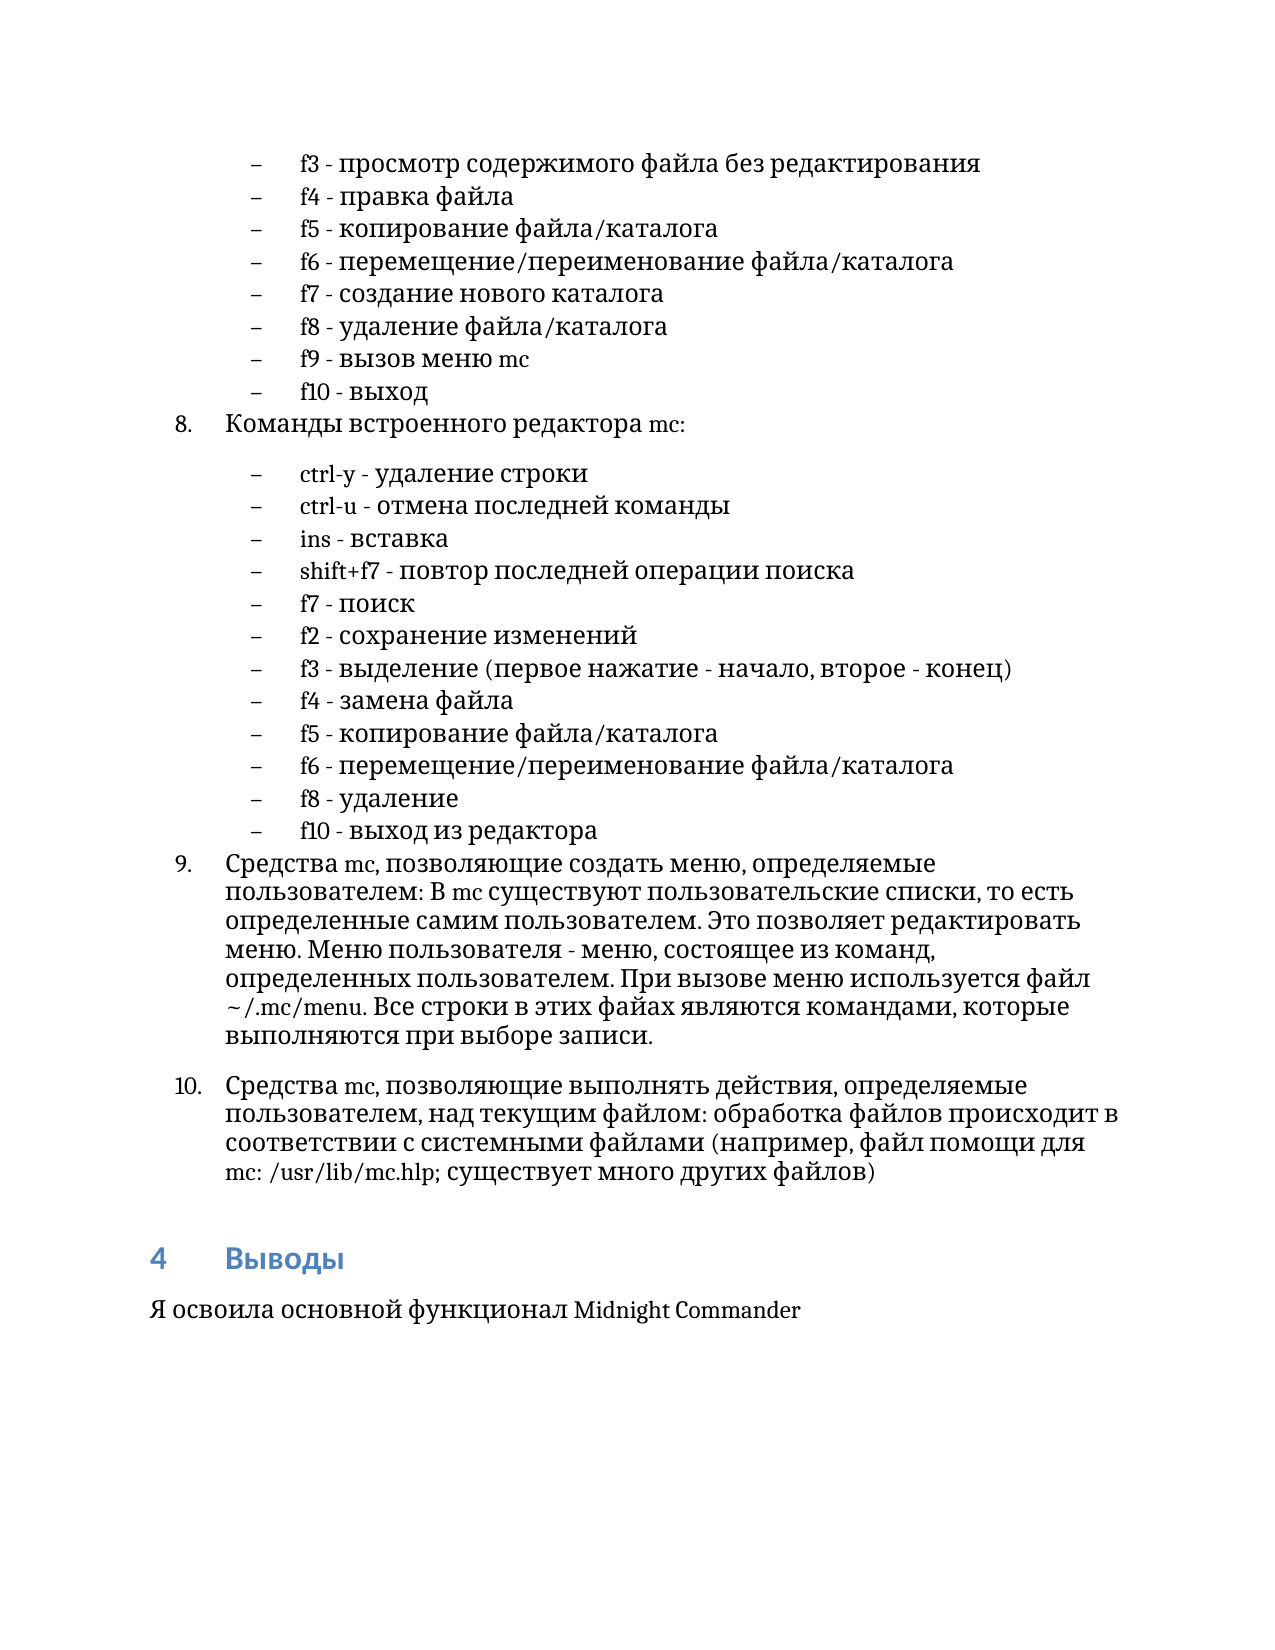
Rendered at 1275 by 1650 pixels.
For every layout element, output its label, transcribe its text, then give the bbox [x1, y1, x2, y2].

list f6 - перемещение/переименование файла/каталога [250, 752, 1125, 781]
list f3 - выделение (первое нажатие - начало, второе - конец) [250, 654, 1125, 683]
list f5 - копирование файла/каталога [250, 719, 1125, 748]
list ctrl-y - удаление строки [250, 459, 1125, 488]
text Я освоила основной функционал Midnight Commander [150, 1296, 1125, 1325]
list f2 - сохранение изменений [250, 622, 1125, 651]
subtitle 4 Выводы [150, 1237, 1125, 1277]
list f5 - копирование файла/каталога [250, 215, 1125, 244]
list f10 - выход [250, 377, 1125, 406]
list f7 - создание нового каталога [250, 280, 1125, 309]
list shift+f7 - повтор последней операции поиска [250, 557, 1125, 586]
list f6 - перемещение/переименование файла/каталога [250, 247, 1125, 276]
list f8 - удаление [250, 784, 1125, 813]
list f10 - выход из редактора [250, 817, 1125, 846]
list Средства mc, позволяющие выполнять действия, определяемые пользователем, над текущим файлом: обработка файлов происходит в соответствии с системными файлами (например, файл помощи для mc: /usr/lib/mc.hlp; существует много других файлов) [175, 1072, 1125, 1187]
list f8 - удаление файла/каталога [250, 312, 1125, 341]
list f3 - просмотр содержимого файла без редактирования [250, 150, 1125, 179]
list ins - вставка [250, 524, 1125, 553]
list f9 - вызов меню mc [250, 345, 1125, 374]
list f4 - правка файла [250, 182, 1125, 211]
list ctrl-u - отмена последней команды [250, 492, 1125, 521]
list f4 - замена файла [250, 687, 1125, 716]
list Команды встроенного редактора mc: [175, 410, 1125, 439]
list f7 - поиск [250, 589, 1125, 618]
list Средства mc, позволяющие создать меню, определяемые пользователем: В mc существуют пользовательские списки, то есть определенные самим пользователем. Это позволяет редактировать меню. Меню пользователя - меню, состоящее из команд, определенных пользователем. При вызове меню используется файл ~/.mc/menu. Все строки в этих файах являются командами, которые выполняются при выборе записи. [175, 849, 1125, 1051]
